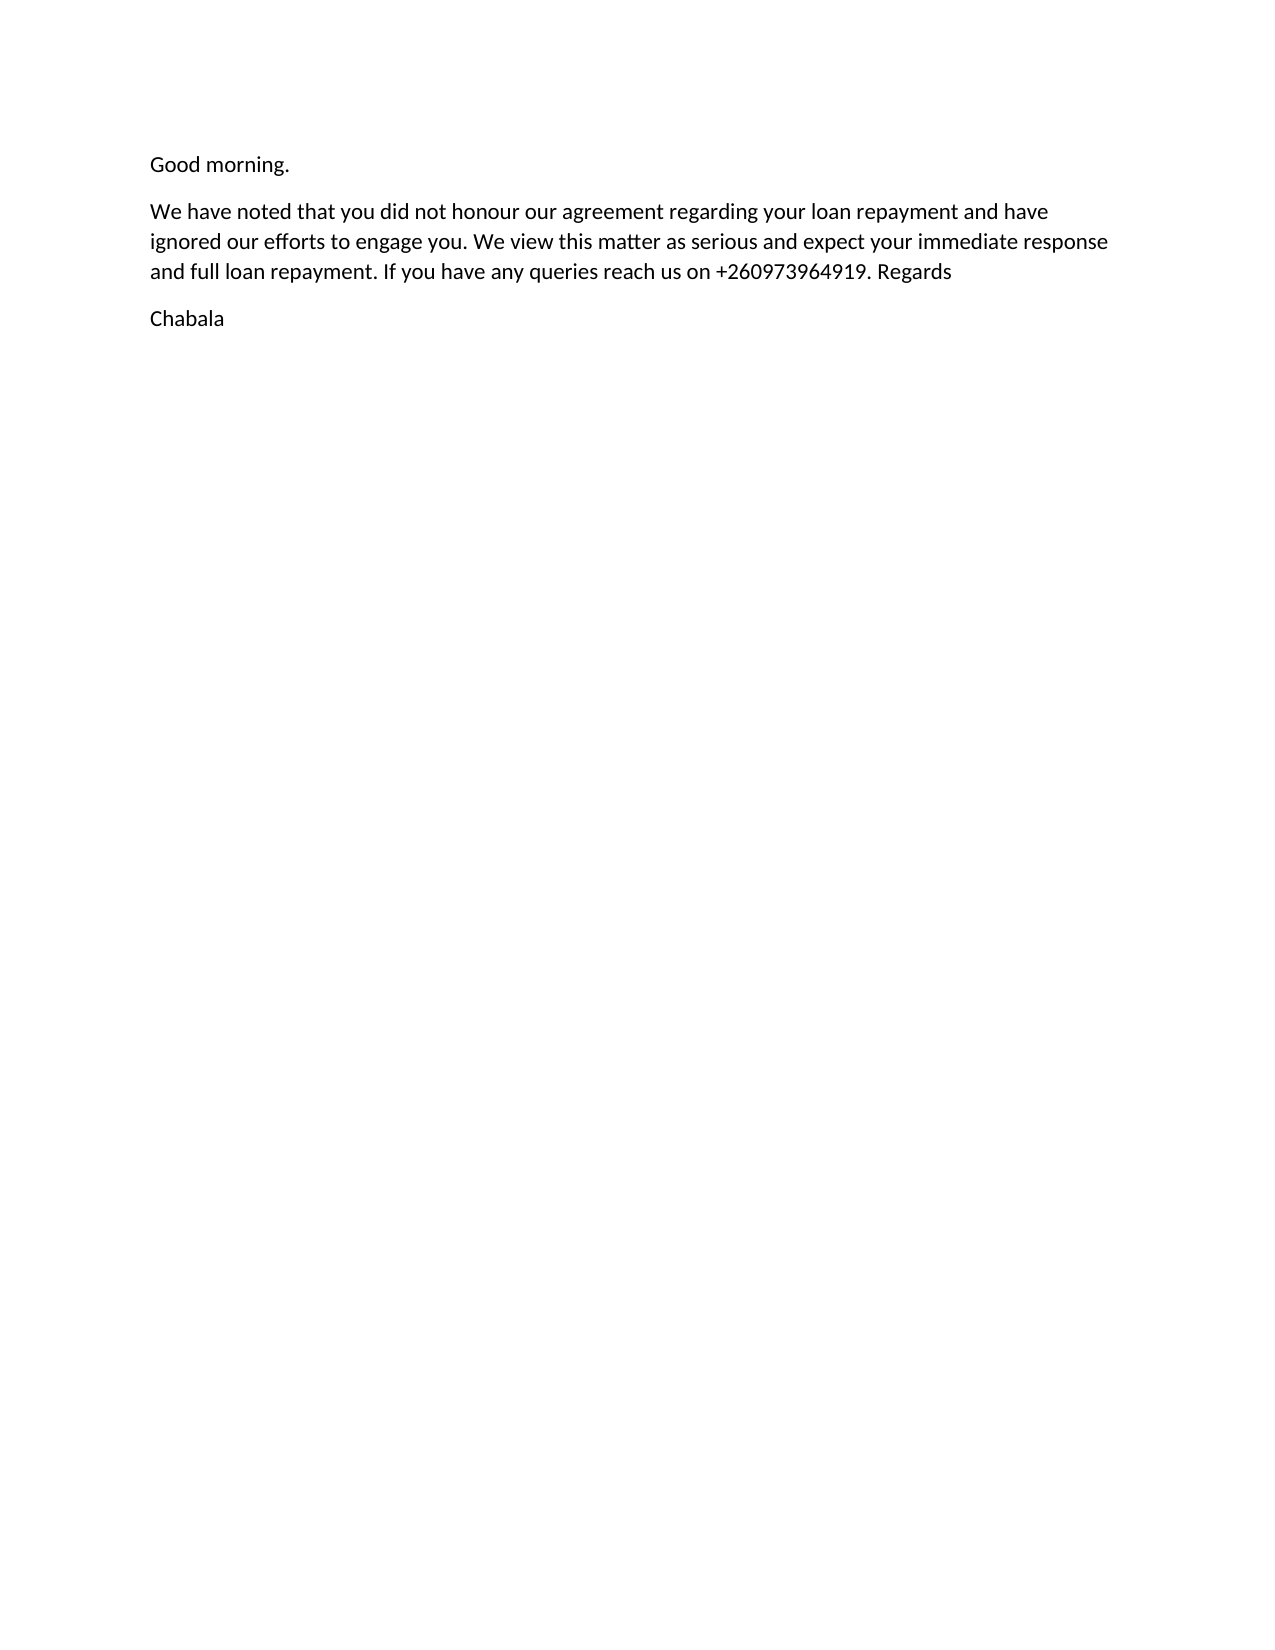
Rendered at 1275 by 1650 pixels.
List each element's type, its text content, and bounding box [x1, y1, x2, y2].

text Chabala [150, 304, 1125, 332]
text Good morning. [150, 150, 1125, 178]
text We have noted that you did not honour our agreement regarding your loan repayment and have ignored our efforts to engage you. We view this matter as serious and expect your immediate response and full loan repayment. If you have any queries reach us on +260973964919. Regards [150, 197, 1125, 285]
